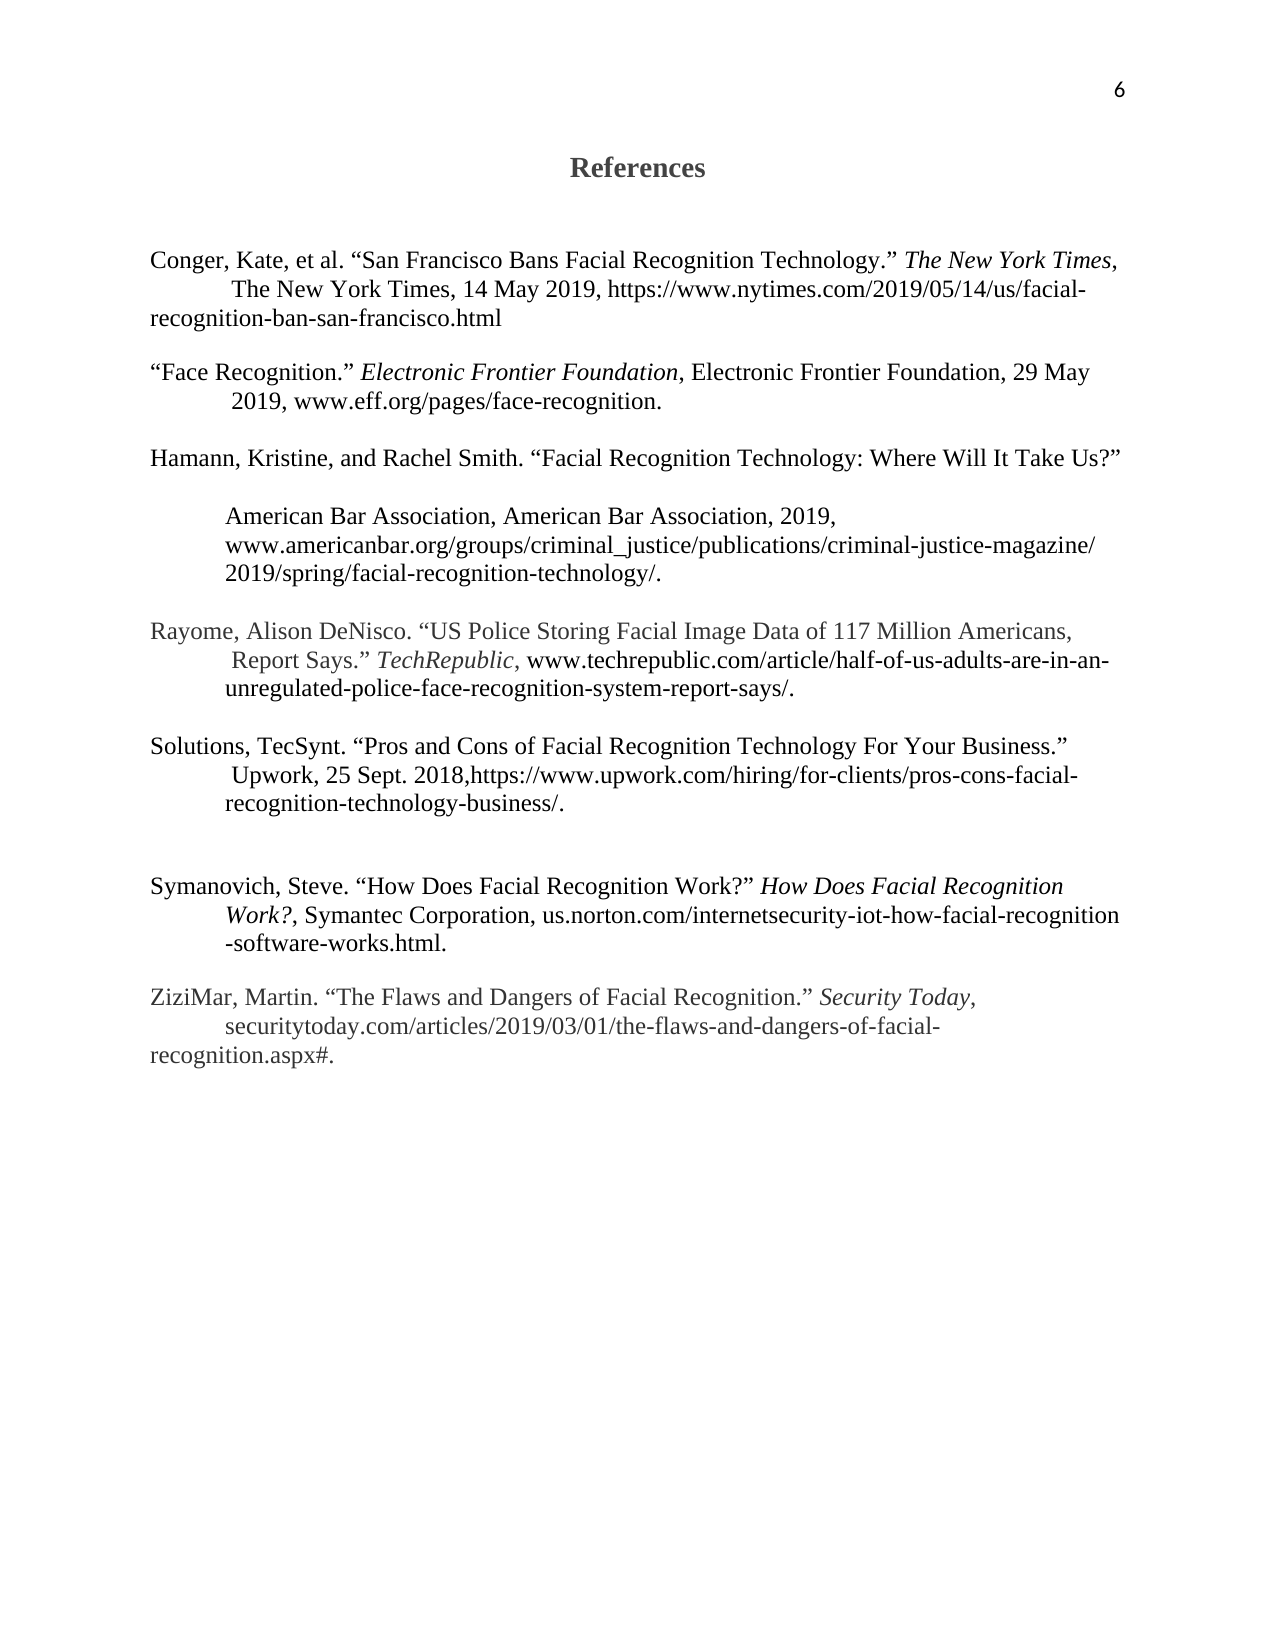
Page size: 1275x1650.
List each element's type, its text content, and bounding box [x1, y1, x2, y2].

text References [150, 150, 1125, 183]
text Rayome, Alison DeNisco. “US Police Storing Facial Image Data of 117 Million Americans, Report Says.” TechRepublic, www.techrepublic.com/article/half-of-us-adults-are-in-an- unregulated-police-face-recognition-system-report-says/. [150, 616, 1125, 702]
text Hamann, Kristine, and Rachel Smith. “Facial Recognition Technology: Where Will It Take Us?” American Bar Association, American Bar Association, 2019, www.americanbar.org/groups/criminal_justice/publications/criminal-justice-magazine/ 2019/spring/facial-recognition-technology/. [150, 443, 1125, 587]
text “Face Recognition.” Electronic Frontier Foundation, Electronic Frontier Foundation, 29 May 2019, www.eff.org/pages/face-recognition. [150, 357, 1125, 415]
text Solutions, TecSynt. “Pros and Cons of Facial Recognition Technology For Your Business.” Upwork, 25 Sept. 2018,https://www.upwork.com/hiring/for-clients/pros-cons-facial- recognition-technology-business/. [150, 731, 1125, 817]
text Conger, Kate, et al. “San Francisco Bans Facial Recognition Technology.” The New York Times, The New York Times, 14 May 2019, https://www.nytimes.com/2019/05/14/us/facial-recognition-ban-san-francisco.html [150, 246, 1125, 332]
text Symanovich, Steve. “How Does Facial Recognition Work?” How Does Facial Recognition Work?, Symantec Corporation, us.norton.com/internetsecurity-iot-how-facial-recognition -software-works.html. [150, 871, 1125, 957]
text ZiziMar, Martin. “The Flaws and Dangers of Facial Recognition.” Security Today, securitytoday.com/articles/2019/03/01/the-flaws-and-dangers-of-facial-recognition.aspx#. [335, 982, 1125, 1068]
